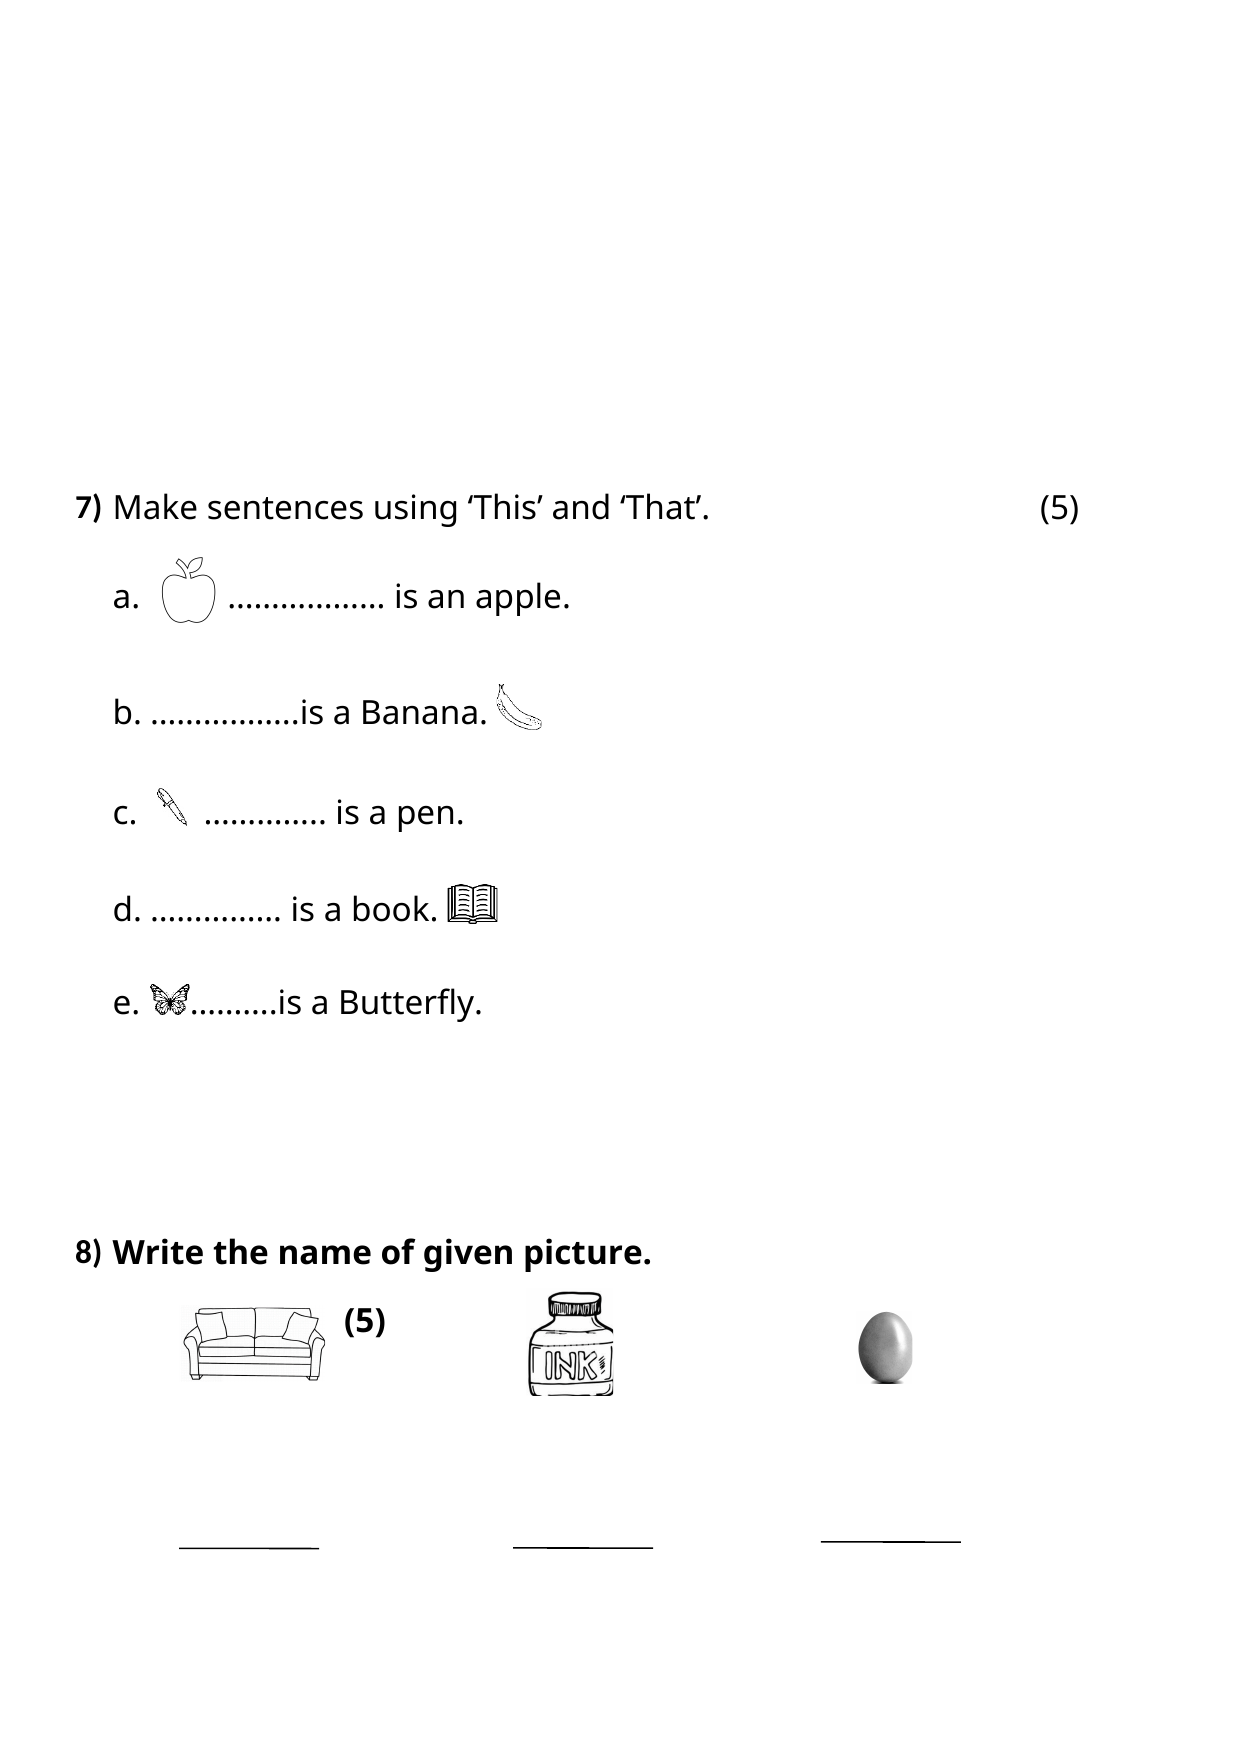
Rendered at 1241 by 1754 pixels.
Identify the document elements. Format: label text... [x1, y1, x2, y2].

list ……….is a Butterfly. [112, 979, 1165, 1024]
list ……………… is an apple. [112, 552, 1165, 639]
picture [856, 1311, 916, 1386]
list Write the name of given picture. (5) [75, 1229, 1165, 1342]
picture [178, 1305, 327, 1386]
picture [150, 551, 227, 629]
list Make sentences using ‘This’ and ‘That’. (5) [75, 484, 1165, 529]
list …………… is a book. [112, 884, 1165, 933]
list ………….. is a pen. [112, 784, 1165, 839]
picture [150, 784, 195, 830]
picture [525, 1288, 618, 1399]
list ……………..is a Banana. [112, 684, 1165, 739]
picture [447, 884, 498, 924]
picture [496, 684, 542, 730]
picture [150, 984, 190, 1015]
